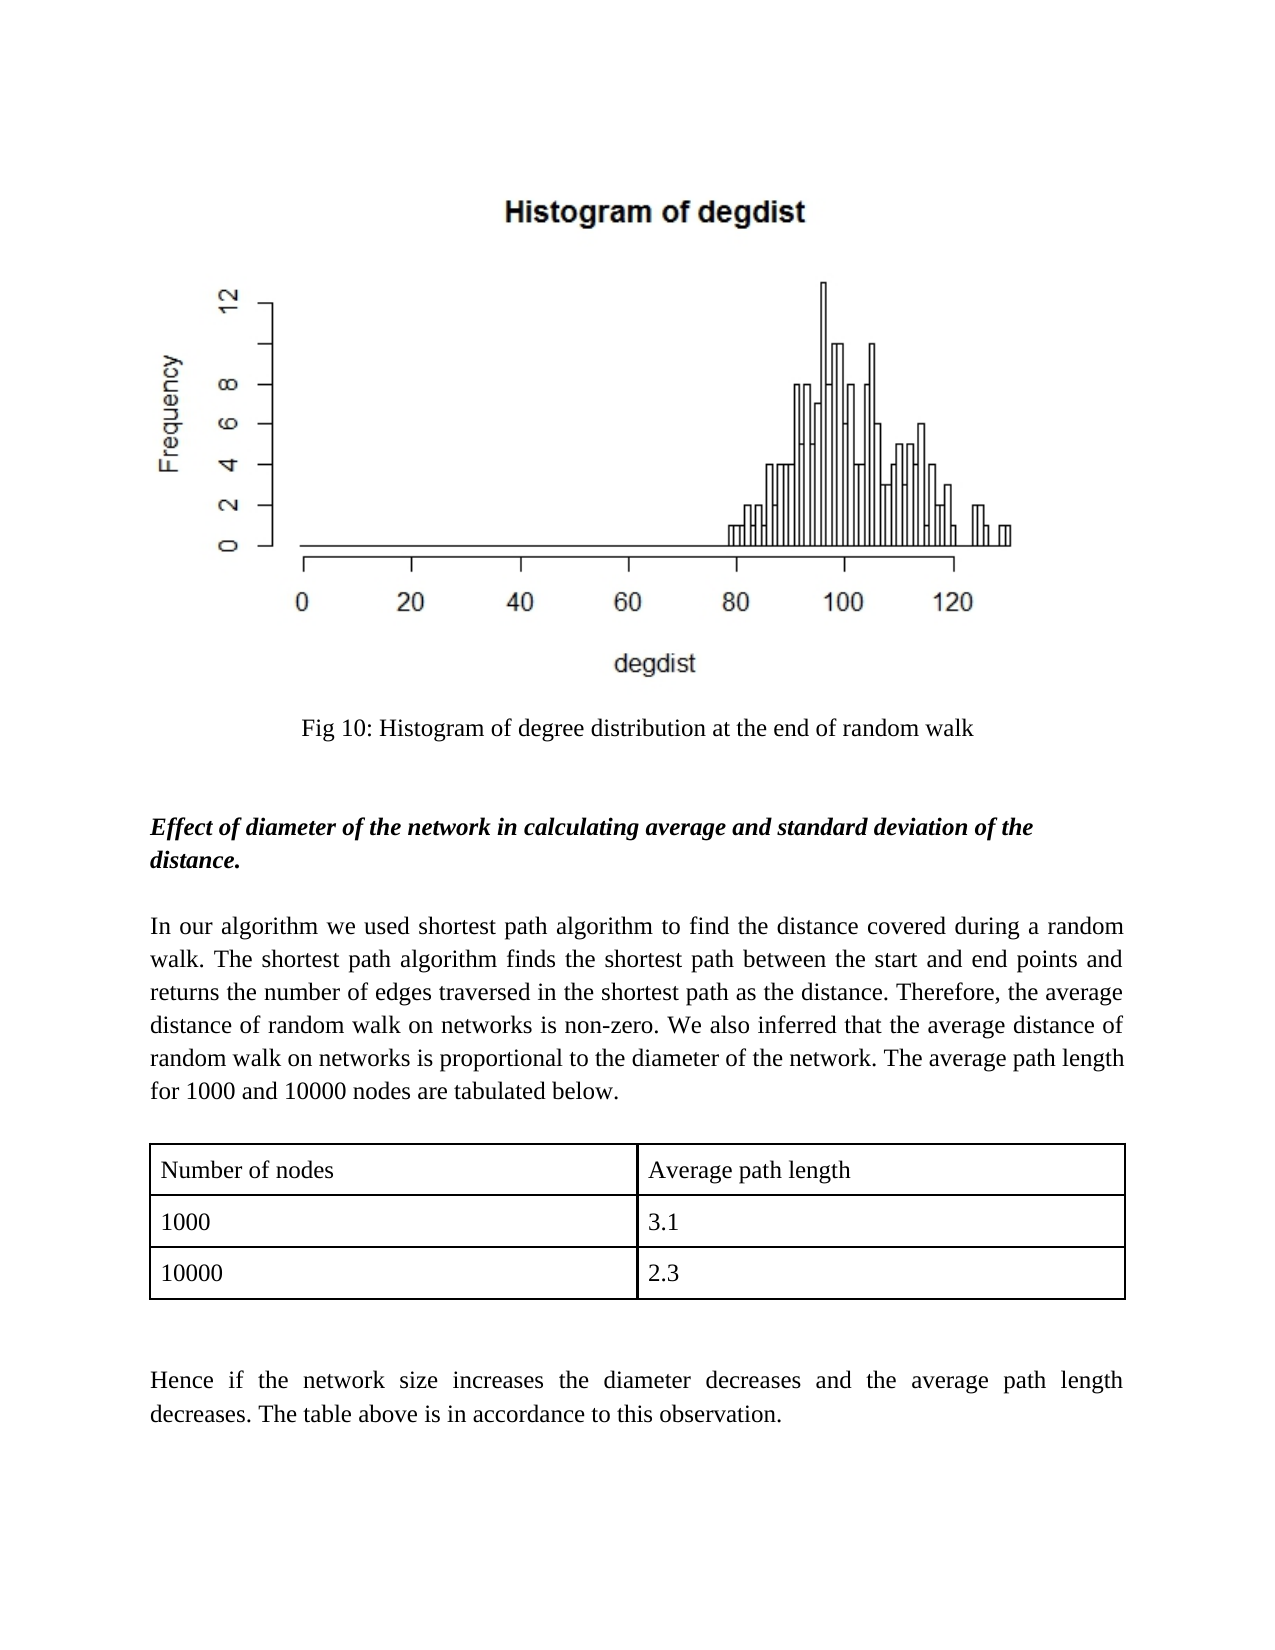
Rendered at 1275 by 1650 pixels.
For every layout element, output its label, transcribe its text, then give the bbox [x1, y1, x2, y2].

table_header Number of nodes [151, 1145, 636, 1194]
table_cell 1000 [151, 1196, 636, 1246]
text Hence if the network size increases the diameter decreases and the average path length decreases. The table above is in accordance to this observation. [150, 1366, 1125, 1427]
table_cell 2.3 [639, 1248, 1124, 1297]
table_cell 3.1 [639, 1196, 1124, 1246]
table_cell 10000 [151, 1248, 636, 1297]
table_header Average path length [639, 1145, 1124, 1194]
text In our algorithm we used shortest path algorithm to find the distance covered during a random walk. The shortest path algorithm finds the shortest path between the start and end points and returns the number of edges traversed in the shortest path as the distance. Therefore, the average distance of random walk on networks is non-zero. We also inferred that the average distance of random walk on networks is proportional to the diameter of the network. The average path length for 1000 and 10000 nodes are tabulated below. [150, 911, 1125, 1105]
text Effect of diameter of the network in calculating average and standard deviation of the distance. [150, 812, 1125, 874]
text Fig 10: Histogram of degree distribution at the end of random walk [150, 713, 1125, 742]
picture [150, 150, 1102, 710]
